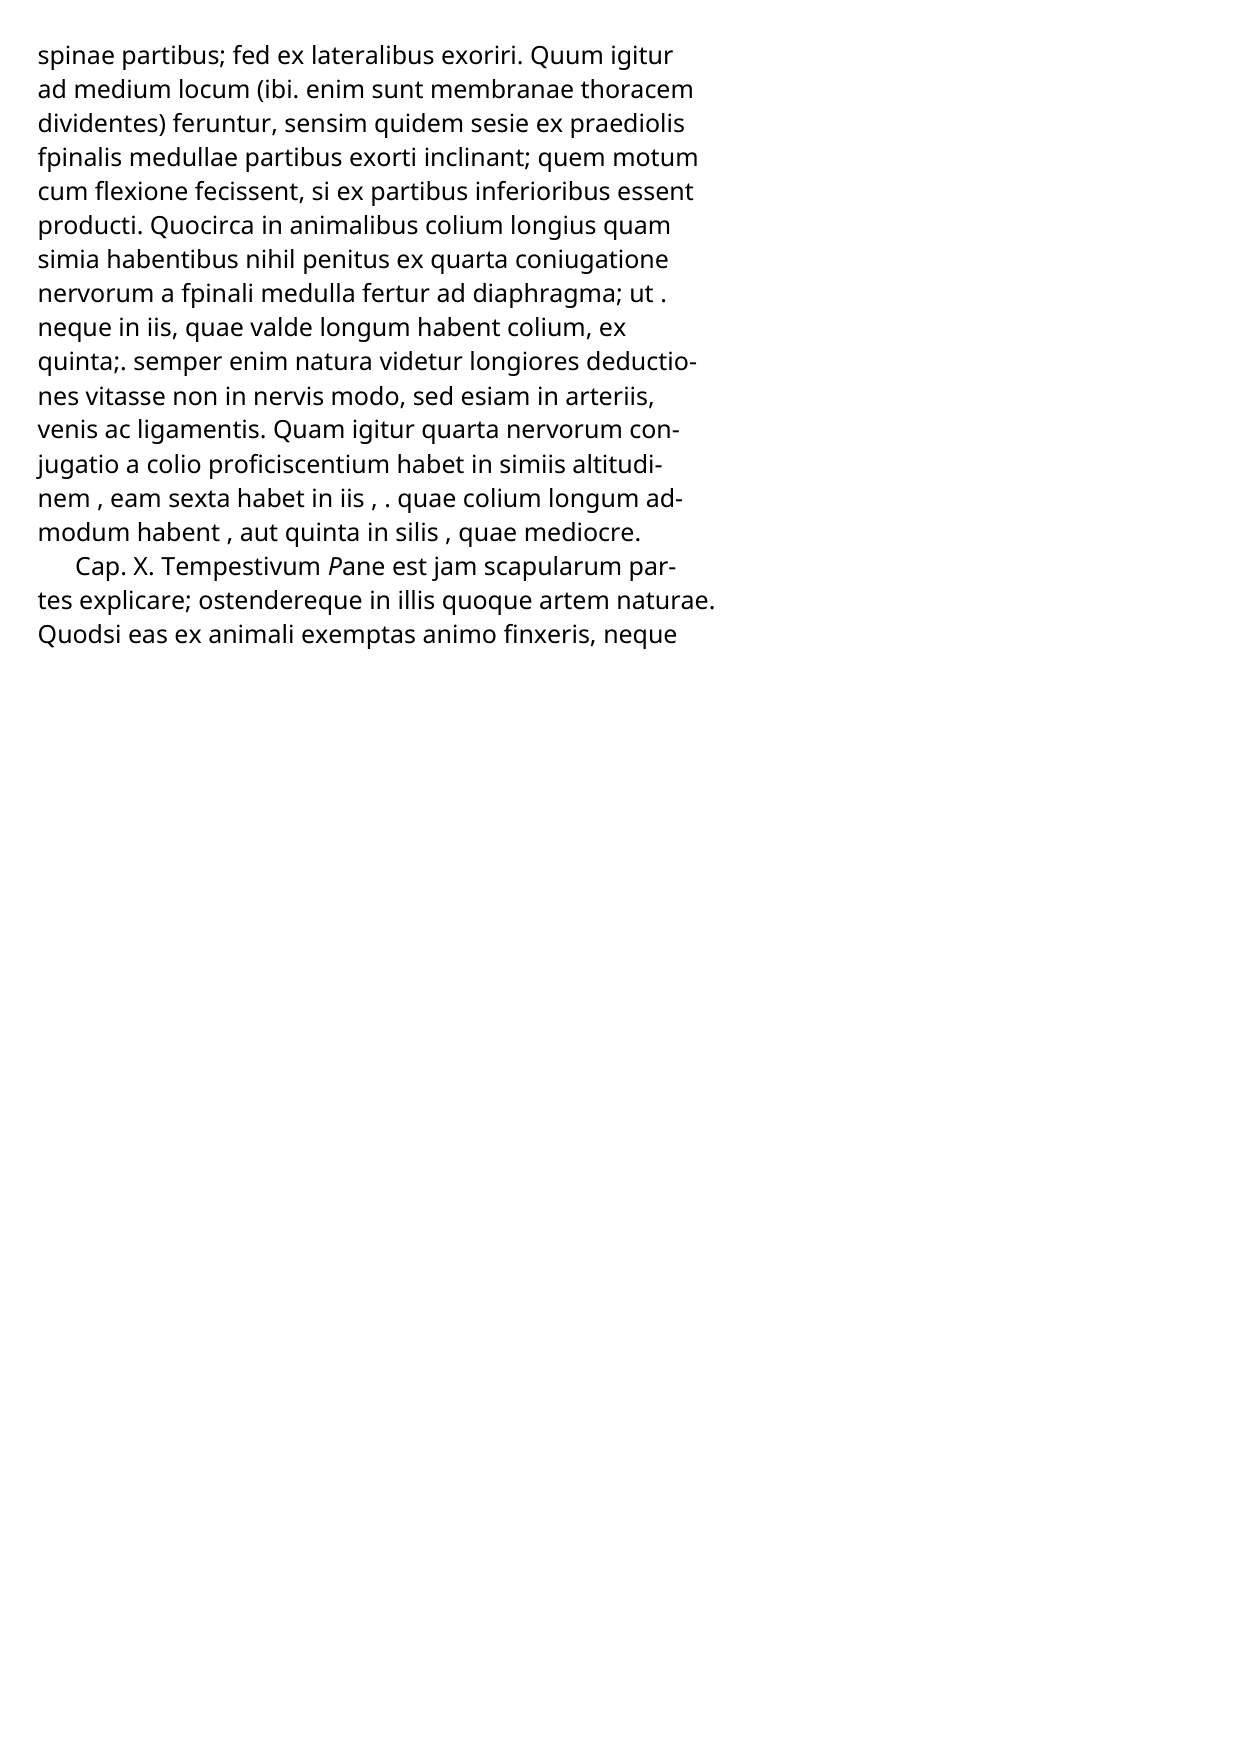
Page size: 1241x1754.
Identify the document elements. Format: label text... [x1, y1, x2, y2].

text spinae partibus; fed ex lateralibus exoriri. Quum igitur ad medium locum (ibi. enim sunt membranae thoracem dividentes) feruntur, sensim quidem sesie ex praediolis fpinalis medullae partibus exorti inclinant; quem motum cum flexione fecissent, si ex partibus inferioribus essent producti. Quocirca in animalibus colium longius quam simia habentibus nihil penitus ex quarta coniugatione nervorum a fpinali medulla fertur ad diaphragma; ut . neque in iis, quae valde longum habent colium, ex quinta;. semper enim natura videtur longiores deductio- nes vitasse non in nervis modo, sed esiam in arteriis, venis ac ligamentis. Quam igitur quarta nervorum con- jugatio a colio proficiscentium habet in simiis altitudi- nem , eam sexta habet in iis , . quae colium longum ad- modum habent , aut quinta in silis , quae mediocre. [37, 37, 1203, 548]
text Cap. X. Tempestivum Pane est jam scapularum par- tes explicare; ostendereque in illis quoque artem naturae. Quodsi eas ex animali exemptas animo finxeris, neque [37, 548, 1203, 651]
